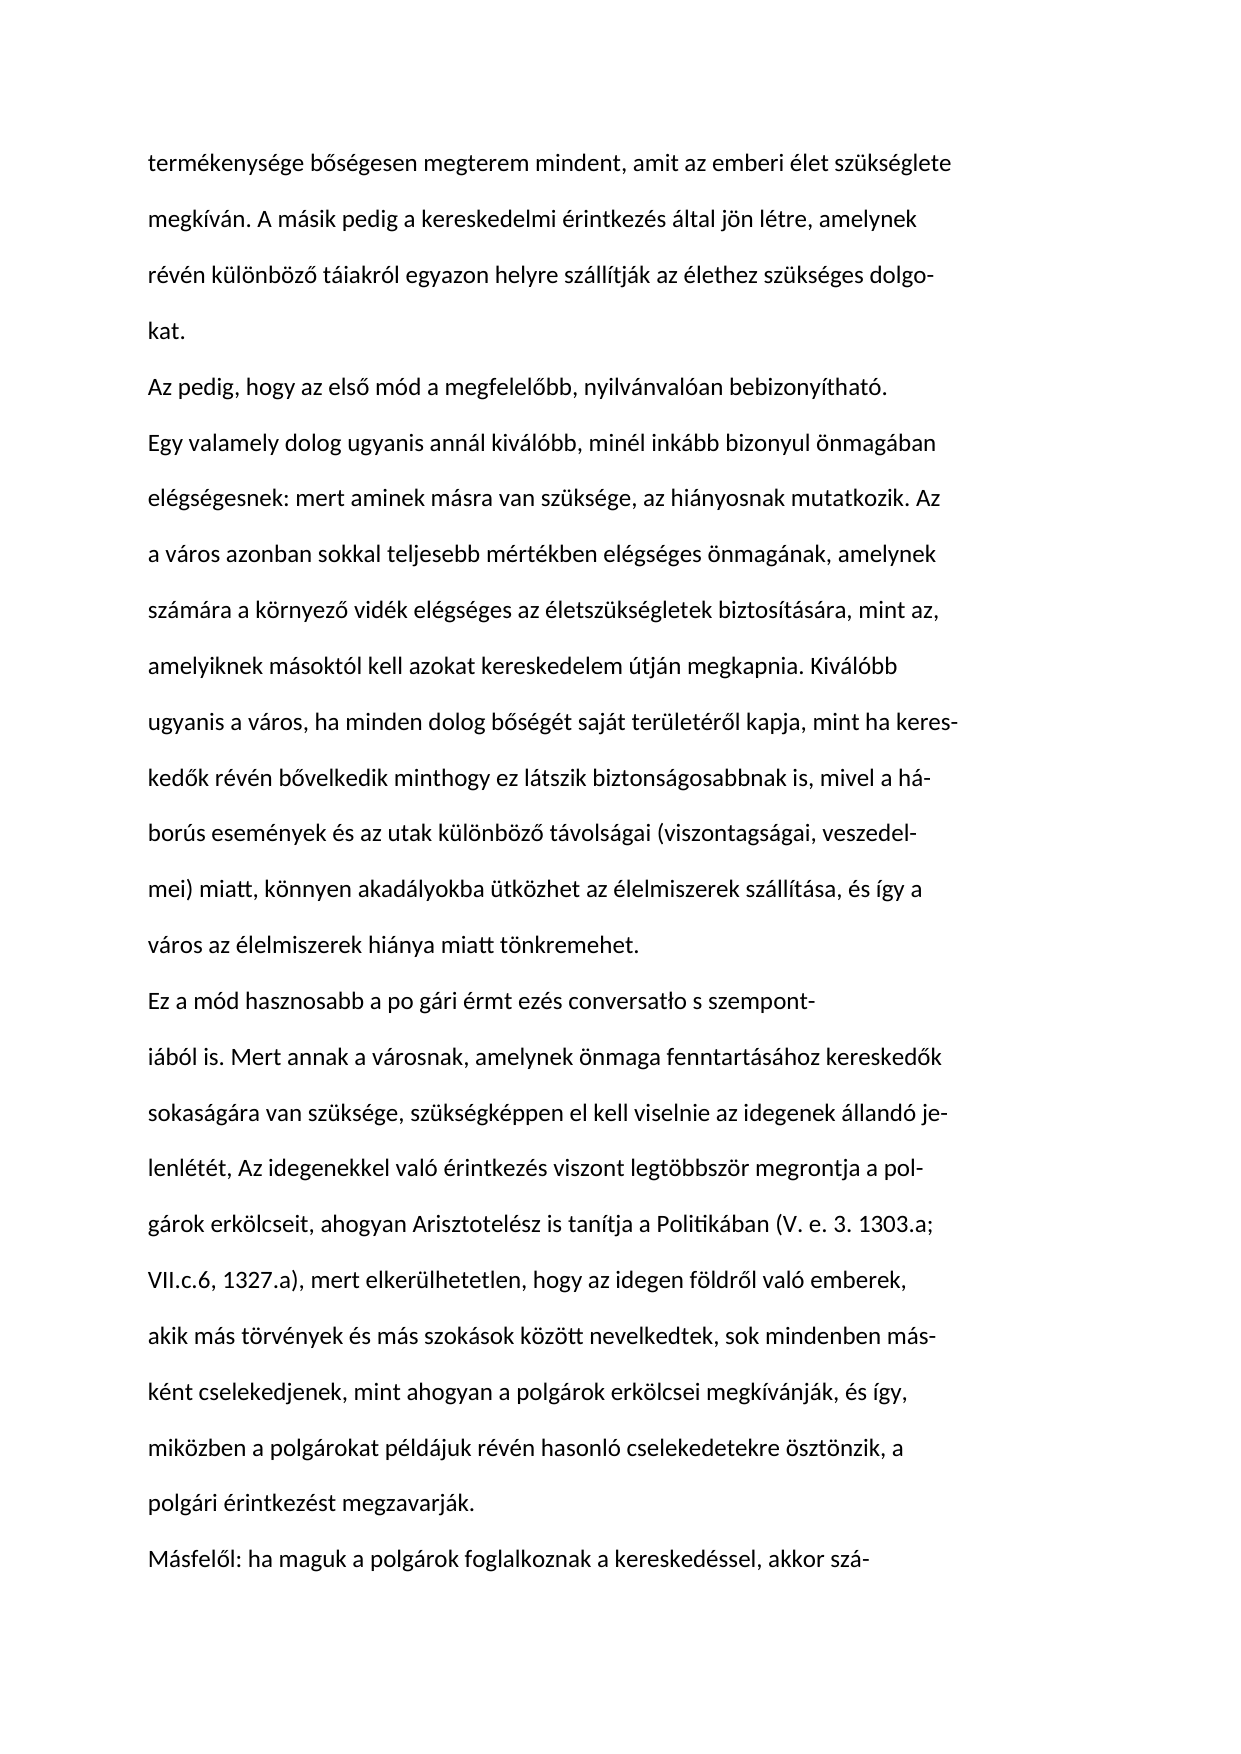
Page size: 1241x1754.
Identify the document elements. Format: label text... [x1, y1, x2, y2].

text termékenysége bőségesen megterem mindent, amit az emberi élet szükséglete [148, 148, 1093, 178]
text mei) miatt, könnyen akadályokba ütközhet az élelmiszerek szállítása, és így a [148, 873, 1093, 904]
text VII.c.6, 1327.a), mert elkerülhetetlen, hogy az idegen földről való emberek, [148, 1264, 1093, 1295]
text a város azonban sokkal teljesebb mértékben elégséges önmagának, amelynek [148, 538, 1093, 569]
text polgári érintkezést megzavarják. [148, 1488, 1093, 1518]
text kedők révén bővelkedik minthogy ez látszik biztonságosabbnak is, mivel a há- [148, 762, 1093, 792]
text számára a környező vidék elégséges az életszükségletek biztosítására, mint az, [148, 594, 1093, 625]
text sokaságára van szüksége, szükségképpen el kell viselnie az idegenek állandó je- [148, 1097, 1093, 1127]
text ugyanis a város, ha minden dolog bőségét saját területéről kapja, mint ha keres- [148, 706, 1093, 736]
text elégségesnek: mert aminek másra van szüksége, az hiányosnak mutatkozik. Az [148, 483, 1093, 513]
text gárok erkölcseit, ahogyan Arisztotelész is tanítja a Politikában (V. e. 3. 1303.a; [148, 1208, 1093, 1239]
text Az pedig, hogy az első mód a megfelelőbb, nyilvánvalóan bebizonyítható. [148, 371, 1093, 401]
text borús események és az utak különböző távolságai (viszontagságai, veszedel- [148, 818, 1093, 848]
text megkíván. A másik pedig a kereskedelmi érintkezés által jön létre, amelynek [148, 203, 1093, 234]
text lenlétét, Az idegenekkel való érintkezés viszont legtöbbször megrontja a pol- [148, 1153, 1093, 1183]
text Egy valamely dolog ugyanis annál kiválóbb, minél inkább bizonyul önmagában [148, 427, 1093, 457]
text miközben a polgárokat példájuk révén hasonló cselekedetekre ösztönzik, a [148, 1432, 1093, 1462]
text kat. [148, 315, 1093, 346]
text Másfelől: ha maguk a polgárok foglalkoznak a kereskedéssel, akkor szá- [148, 1543, 1093, 1574]
text város az élelmiszerek hiánya miatt tönkremehet. [148, 929, 1093, 960]
text akik más törvények és más szokások között nevelkedtek, sok mindenben más- [148, 1320, 1093, 1351]
text ként cselekedjenek, mint ahogyan a polgárok erkölcsei megkívánják, és így, [148, 1376, 1093, 1406]
text révén különböző táiakról egyazon helyre szállítják az élethez szükséges dolgo- [148, 259, 1093, 290]
text iából is. Mert annak a városnak, amelynek önmaga fenntartásához kereskedők [148, 1041, 1093, 1071]
text amelyiknek másoktól kell azokat kereskedelem útján megkapnia. Kiválóbb [148, 650, 1093, 681]
text Ez a mód hasznosabb a po gári érmt ezés conversatło s szempont- [148, 985, 1093, 1016]
